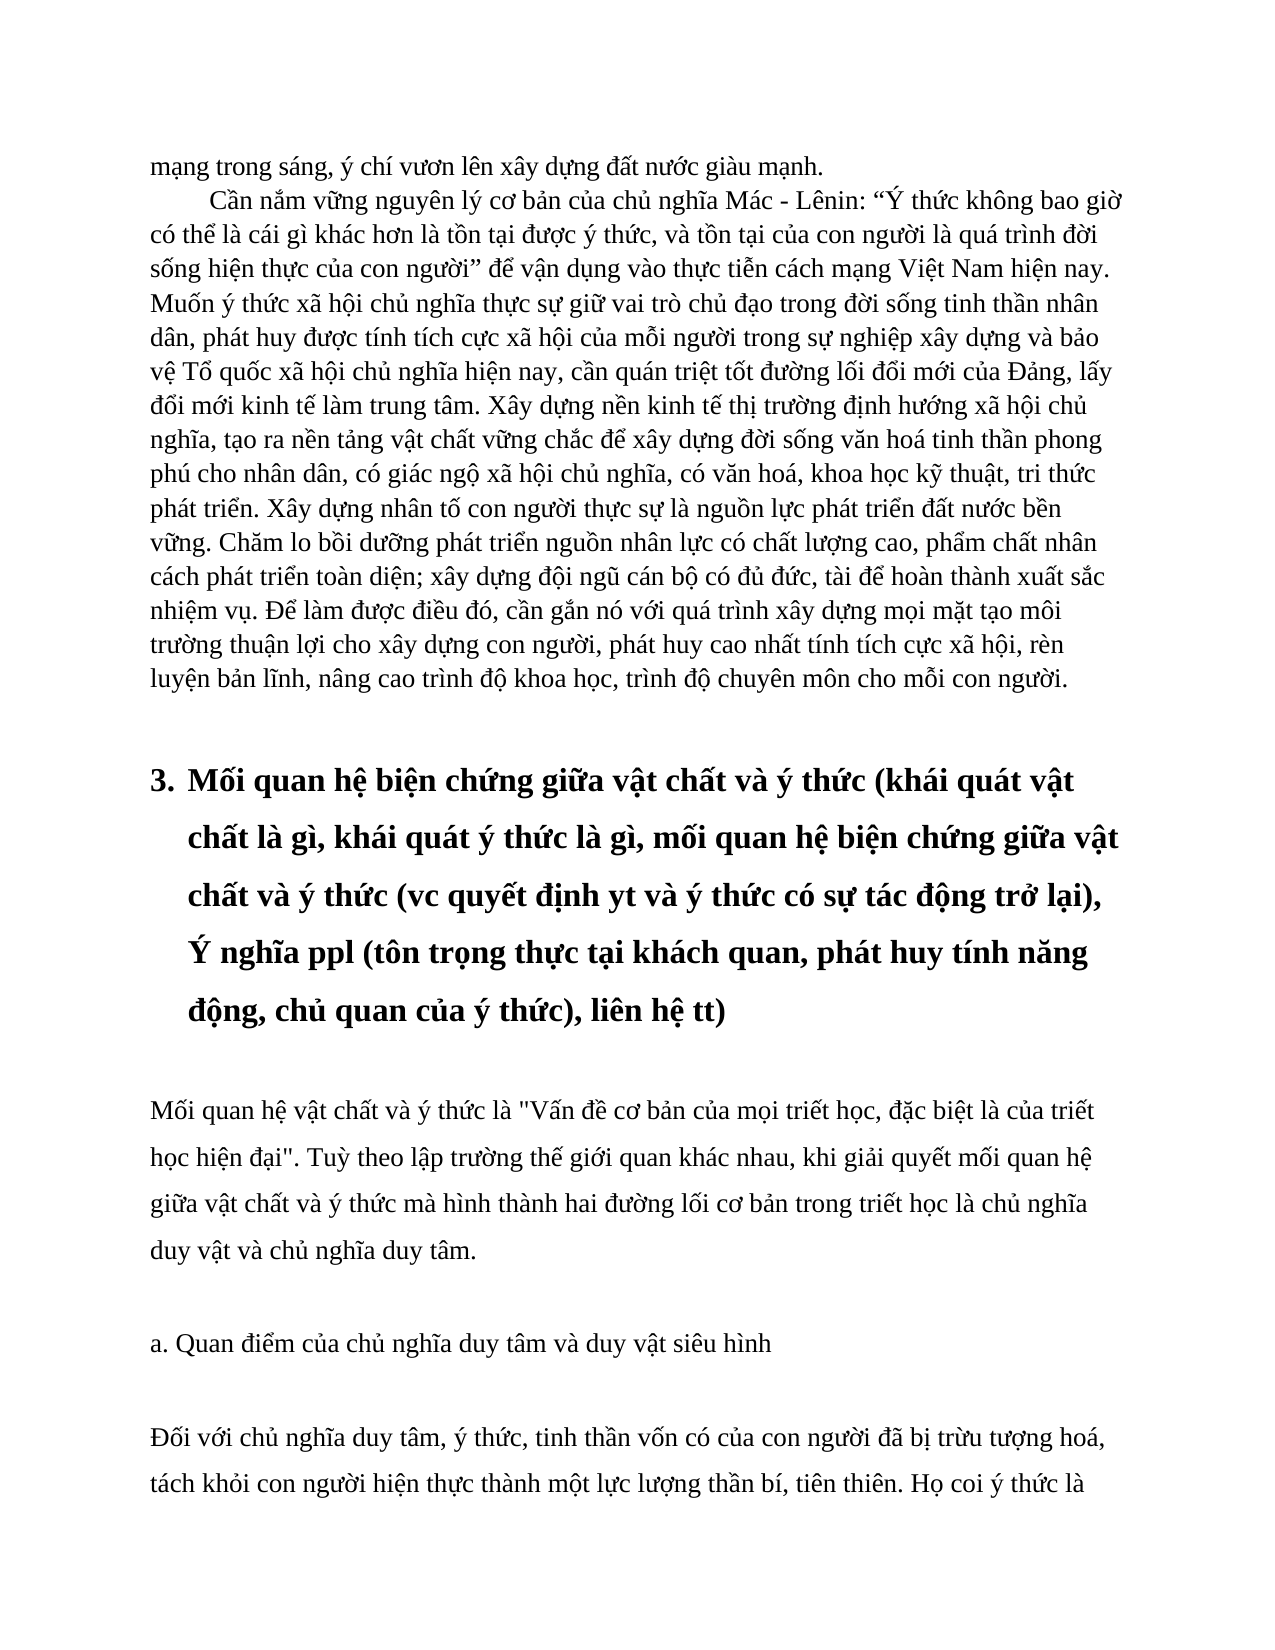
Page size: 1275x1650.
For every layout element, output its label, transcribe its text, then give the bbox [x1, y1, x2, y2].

list Mối quan hệ vật chất và ý thức là "Vấn đề cơ bản của mọi triết học, đặc biệt là của triết học hiện đại". Tuỳ theo lập trường thế giới quan khác nhau, khi giải quyết mối quan hệ giữa vật chất và ý thức mà hình thành hai đường lối cơ bản trong triết học là chủ nghĩa duy vật và chủ nghĩa duy tâm. [150, 1094, 1125, 1265]
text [150, 150, 1125, 181]
text Cần nắm vững nguyên lý cơ bản của chủ nghĩa Mác - Lênin: “Ý thức không bao giờ có thể là cái gì khác hơn là tồn tại được ý thức, và tồn tại của con người là quá trình đời sống hiện thực của con người” để vận dụng vào thực tiễn cách mạng Việt Nam hiện nay. Muốn ý thức xã hội chủ nghĩa thực sự giữ vai trò chủ đạo trong đời sống tinh thần nhân dân, phát huy được tính tích cực xã hội của mỗi người trong sự nghiệp xây dựng và bảo vệ Tổ quốc xã hội chủ nghĩa hiện nay, cần quán triệt tốt đường lối đổi mới của Đảng, lấy đổi mới kinh tế làm trung tâm. Xây dựng nền kinh tế thị trường định hướng xã hội chủ nghĩa, tạo ra nền tảng vật chất vững chắc để xây dựng đời sống văn hoá tinh thần phong phú cho nhân dân, có giác ngộ xã hội chủ nghĩa, có văn hoá, khoa học kỹ thuật, tri thức phát triển. Xây dựng nhân tố con người thực sự là nguồn lực phát triển đất nước bền vững. Chăm lo bồi dưỡng phát triển nguồn nhân lực có chất lượng cao, phẩm chất nhân cách phát triển toàn diện; xây dựng đội ngũ cán bộ có đủ đức, tài để hoàn thành xuất sắc nhiệm vụ. Để làm được điều đó, cần gắn nó với quá trình xây dựng mọi mặt tạo môi trường thuận lợi cho xây dựng con người, phát huy cao nhất tính tích cực xã hội, rèn luyện bản lĩnh, nâng cao trình độ khoa học, trình độ chuyên môn cho mỗi con người. [150, 184, 1125, 694]
list Mối quan hệ biện chứng giữa vật chất và ý thức (khái quát vật chất là gì, khái quát ý thức là gì, mối quan hệ biện chứng giữa vật chất và ý thức (vc quyết định yt và ý thức có sự tác động trở lại), Ý nghĩa ppl (tôn trọng thực tại khách quan, phát huy tính năng động, chủ quan của ý thức), liên hệ tt) [150, 760, 1125, 1028]
list a. Quan điểm của chủ nghĩa duy tâm và duy vật siêu hình [150, 1327, 1125, 1359]
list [150, 1421, 1125, 1499]
